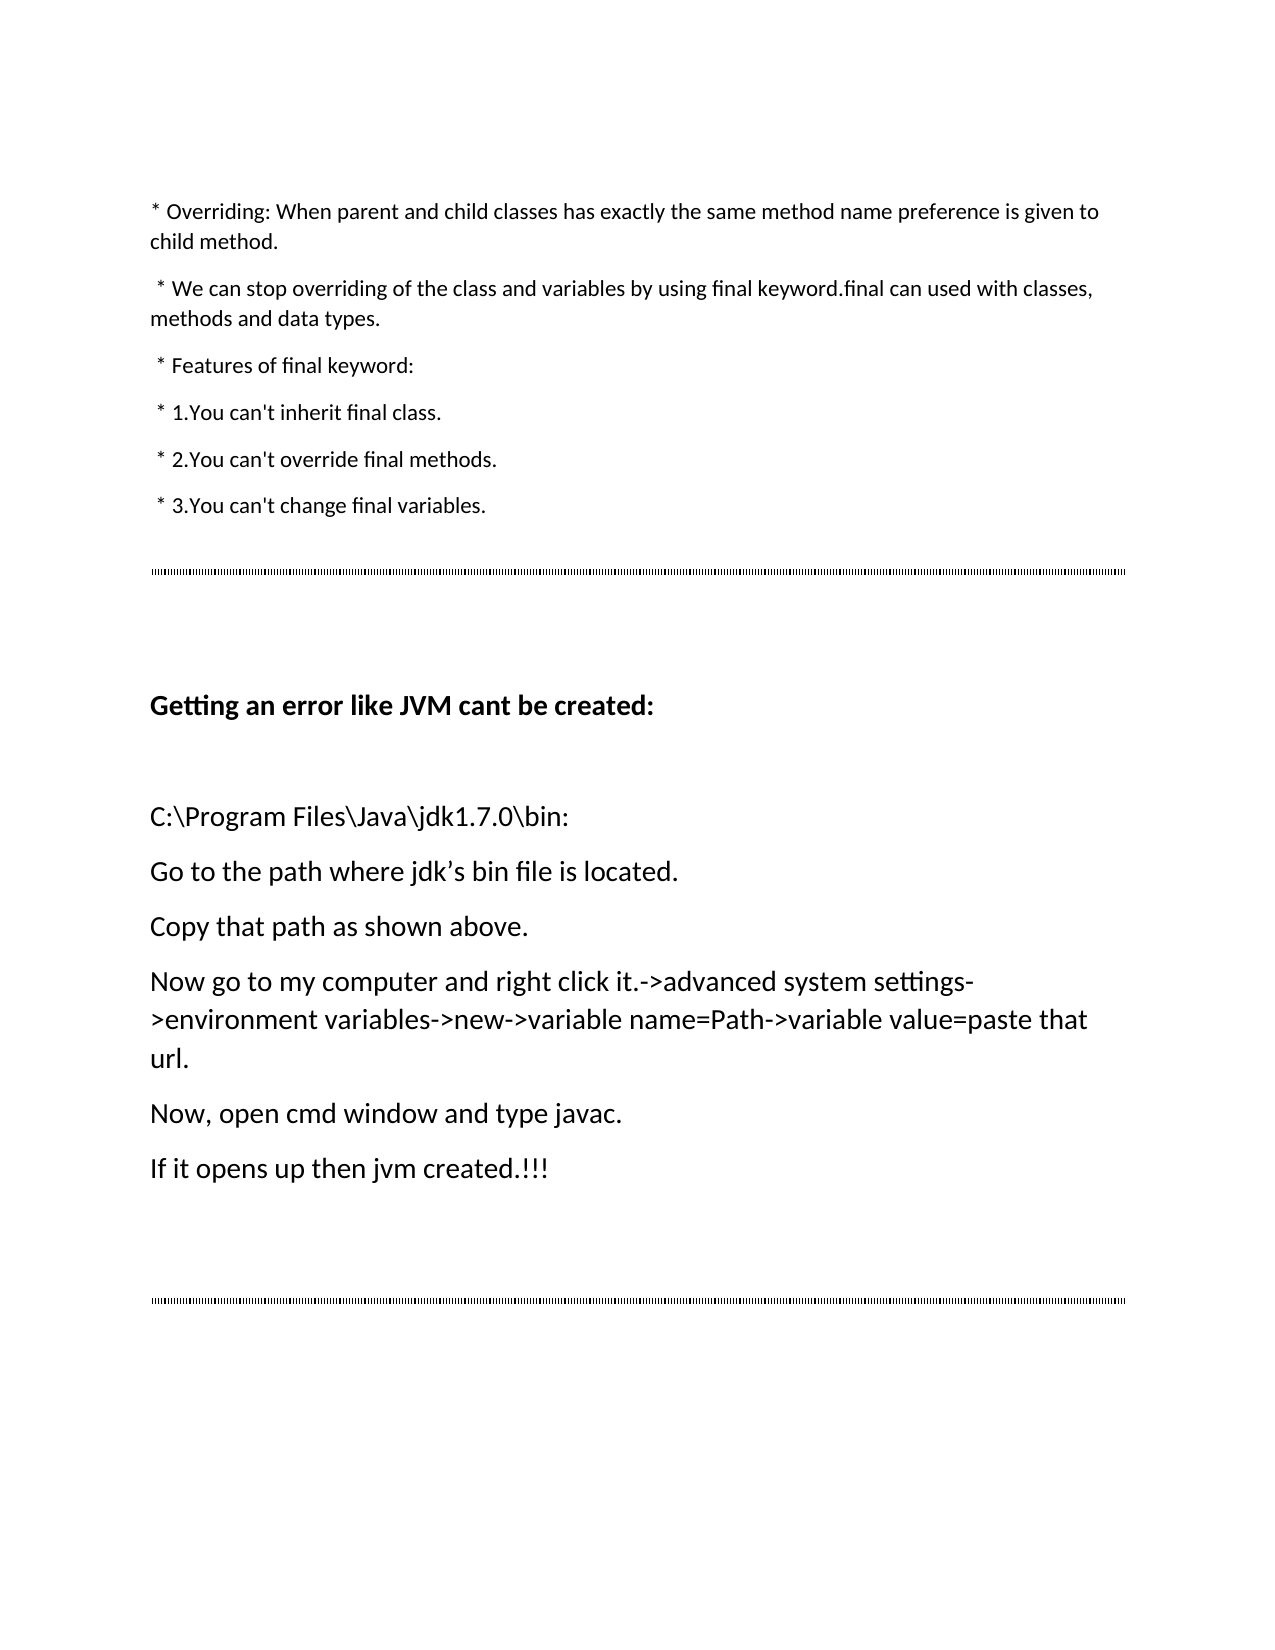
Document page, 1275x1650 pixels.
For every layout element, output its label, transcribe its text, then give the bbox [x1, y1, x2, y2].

text Go to the path where jdk’s bin file is located. [150, 853, 1125, 888]
text C:\Program Files\Java\jdk1.7.0\bin: [150, 798, 1125, 833]
text * Overriding: When parent and child classes has exactly the same method name preference is given to child method. [150, 197, 1125, 255]
text * Features of final keyword: [150, 351, 1125, 379]
text Getting an error like JVM cant be created: [150, 687, 1125, 723]
text If it opens up then jvm created.!!! [150, 1150, 1125, 1186]
text * 3.You can't change final variables. [150, 492, 1125, 520]
text Copy that path as shown above. [150, 908, 1125, 943]
text Now go to my computer and right click it.->advanced system settings->environment variables->new->variable name=Path->variable value=paste that url. [150, 963, 1125, 1076]
text Now, open cmd window and type javac. [150, 1095, 1125, 1131]
text * 2.You can't override final methods. [150, 445, 1125, 473]
text * 1.You can't inherit final class. [150, 398, 1125, 426]
text * We can stop overriding of the class and variables by using final keyword.final can used with classes, methods and data types. [150, 274, 1125, 332]
